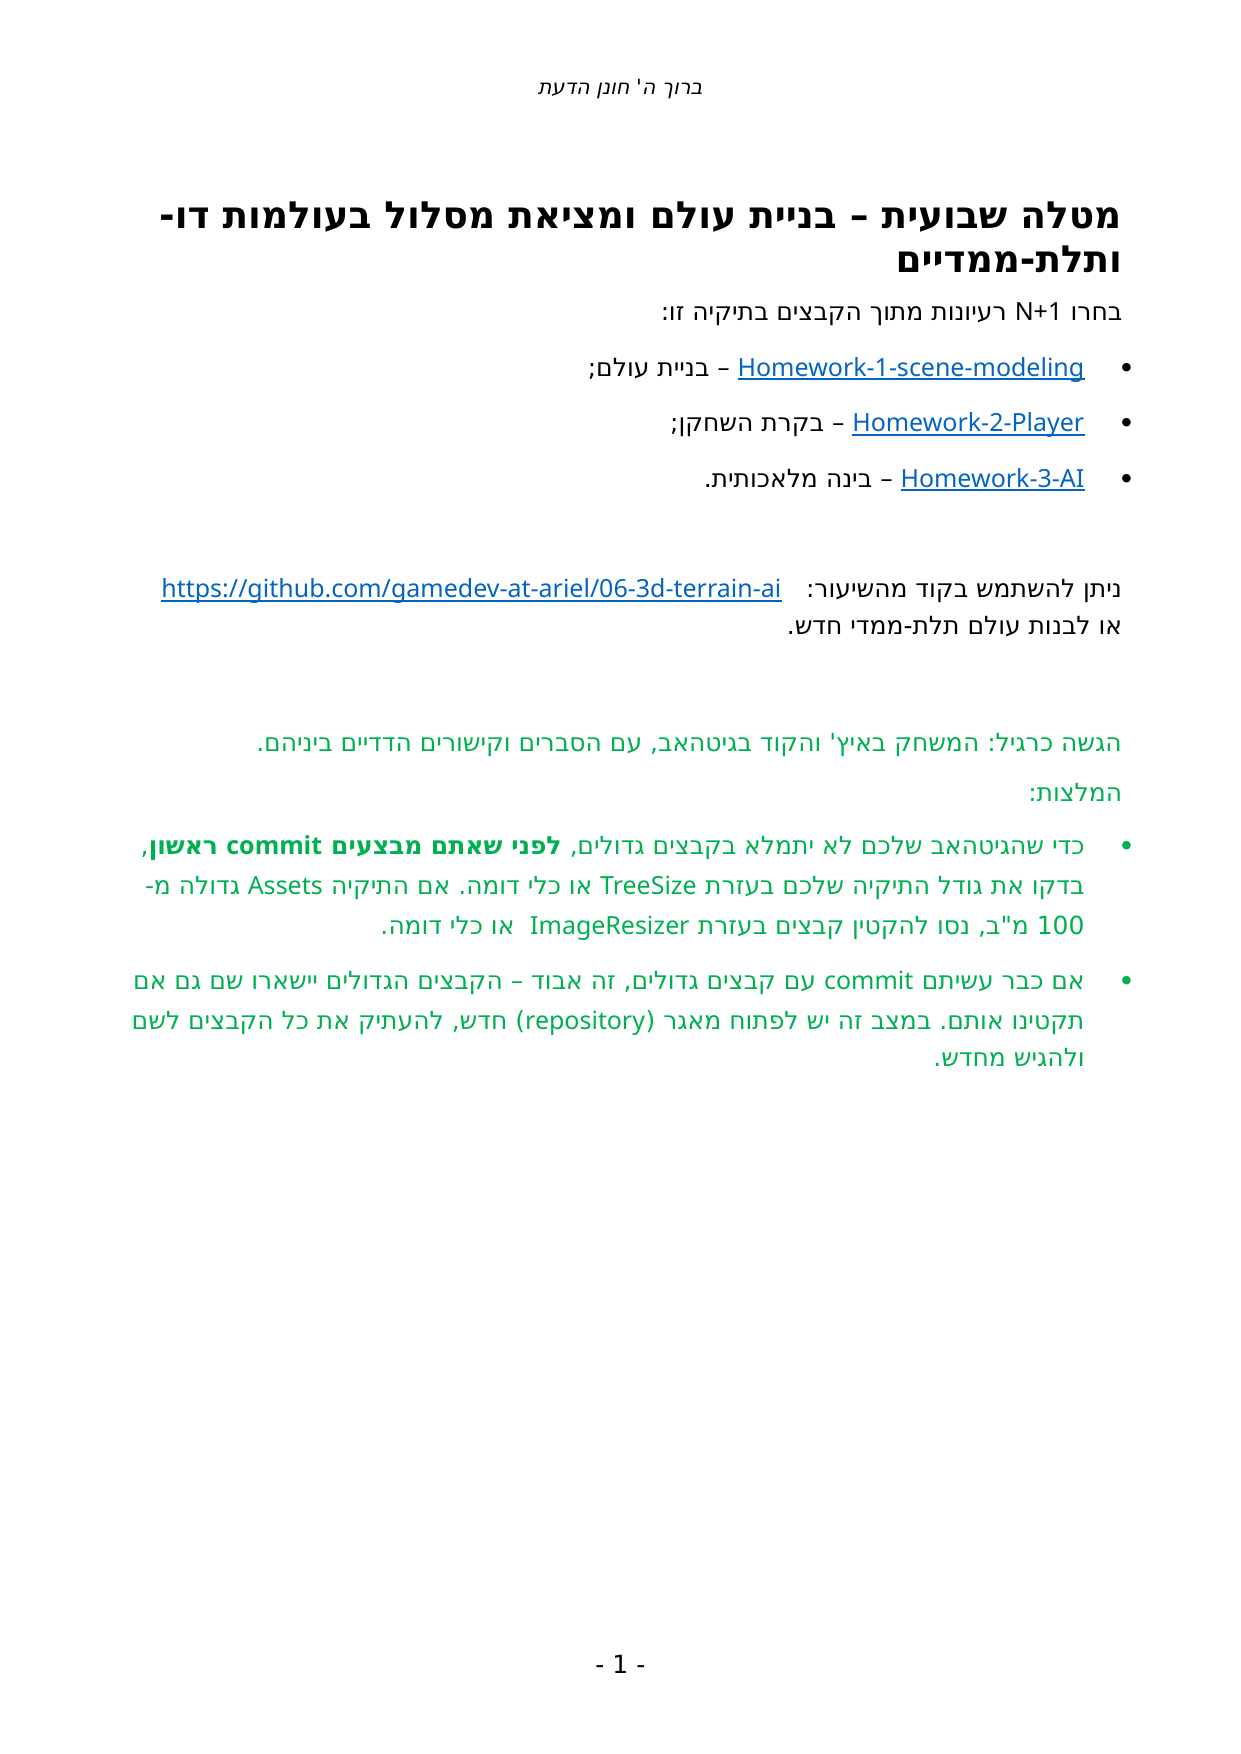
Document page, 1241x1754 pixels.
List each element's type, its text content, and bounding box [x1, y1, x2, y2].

list כדי שהגיטהאב שלכם לא יתמלא בקבצים גדולים, לפני שאתם מבצעים commit ראשון, בדקו את גודל התיקיה שלכם בעזרת TreeSize או כלי דומה. אם התיקיה Assets גדולה מ-100 מ"ב, נסו להקטין קבצים בעזרת ImageResizer או כלי דומה. [118, 828, 1122, 942]
list Homework-3-AI – בינה מלאכותית. [118, 460, 1122, 494]
text בחרו N+1 רעיונות מתוך הקבצים בתיקיה זו: [118, 294, 1122, 328]
text הגשה כרגיל: המשחק באיץ' והקוד בגיטהאב, עם הסברים וקישורים הדדיים ביניהם. [118, 729, 1122, 758]
subtitle מטלה שבועית – בניית עולם ומציאת מסלול בעולמות דו- ותלת-ממדיים [118, 194, 1122, 281]
text ניתן להשתמש בקוד מהשיעור: https://github.com/gamedev-at-ariel/06-3d-terrain-ai או לבנות עולם תלת-ממדי חדש. [118, 571, 1122, 640]
text המלצות: [118, 778, 1122, 807]
list Homework-1-scene-modeling – בניית עולם; [118, 349, 1122, 383]
list אם כבר עשיתם commit עם קבצים גדולים, זה אבוד – הקבצים הגדולים יישארו שם גם אם תקטינו אותם. במצב זה יש לפתוח מאגר (repository) חדש, להעתיק את כל הקבצים לשם ולהגיש מחדש. [118, 963, 1122, 1072]
list Homework-2-Player – בקרת השחקן; [118, 405, 1122, 439]
